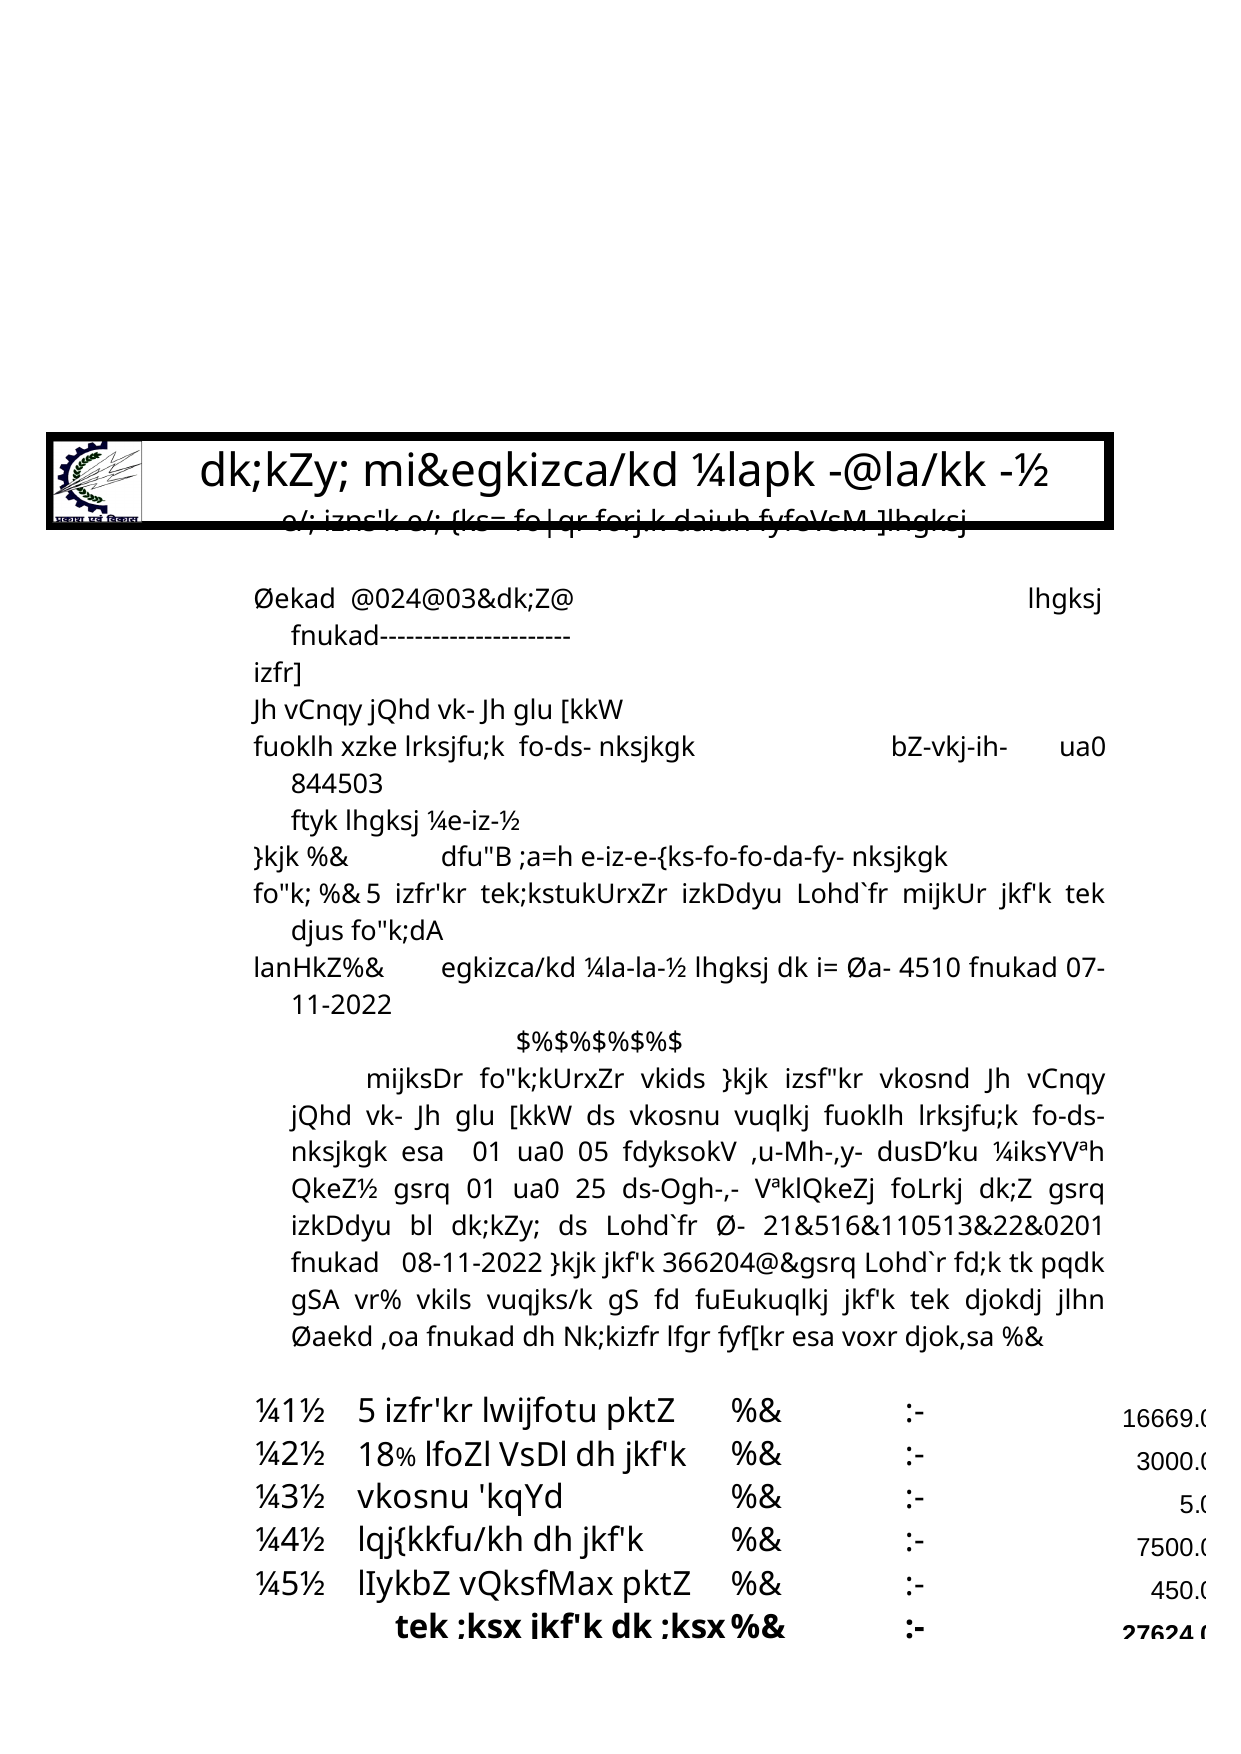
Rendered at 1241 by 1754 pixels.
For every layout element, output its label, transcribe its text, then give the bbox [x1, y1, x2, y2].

text lanHkZ%& egkizca/kd ¼la-la-½ lhgksj dk i= Øa- 4510 fnukad 07-11-2022 [253, 948, 1106, 1022]
text Øekad @024@03&dk;Z@ lhgksj fnukad---------------------- [253, 580, 1106, 653]
text fo"k; %& 5 izfr'kr tek;kstukUrxZr izkDdyu Lohd`fr mijkUr jkf'k tek djus fo"k;dA [253, 875, 1106, 948]
text mijksDr fo"k;kUrxZr vkids }kjk izsf"kr vkosnd Jh vCnqy jQhd vk- Jh glu [kkW ds vkosnu vuqlkj fuoklh lrksjfu;k fo-ds- nksjkgk esa 01 ua0 05 fdyksokV ,u-Mh-,y- dusD’ku ¼iksYVªh QkeZ½ gsrq 01 ua0 25 ds-Ogh-,- VªklQkeZj foLrkj dk;Z gsrq izkDdyu bl dk;kZy; ds Lohd`fr Ø- 21&516&110513&22&0201 fnukad 08-11-2022 }kjk jkf'k 366204@&gsrq Lohd`r fd;k tk pqdk gSA vr% vkils vuqjks/k gS fd fuEukuqlkj jkf'k tek djokdj jlhn Øaekd ,oa fnukad dh Nk;kizfr lfgr fyf[kr esa voxr djok,sa %& [253, 1059, 1106, 1354]
text dk;kZy; mi&egkizca/kd ¼lapk -@la/kk -½ [141, 438, 1106, 500]
text $%$%$%$%$ [253, 1022, 1106, 1059]
text izfr] [253, 653, 1106, 690]
text ftyk lhgksj ¼e-iz-½ [253, 801, 1106, 838]
text }kjk %& dfu"B ;a=h e-iz-e-{ks-fo-fo-da-fy- nksjkgk [253, 838, 1106, 875]
text Jh vCnqy jQhd vk- Jh glu [kkW [253, 690, 1106, 727]
text fuoklh xzke lrksjfu;k fo-ds- nksjkgk bZ-vkj-ih- ua0 844503 [253, 727, 1106, 801]
text e/; izns'k e/; {ks= fo|qr forj.k daiuh fyfeVsM-]lhgksj [141, 500, 1106, 540]
